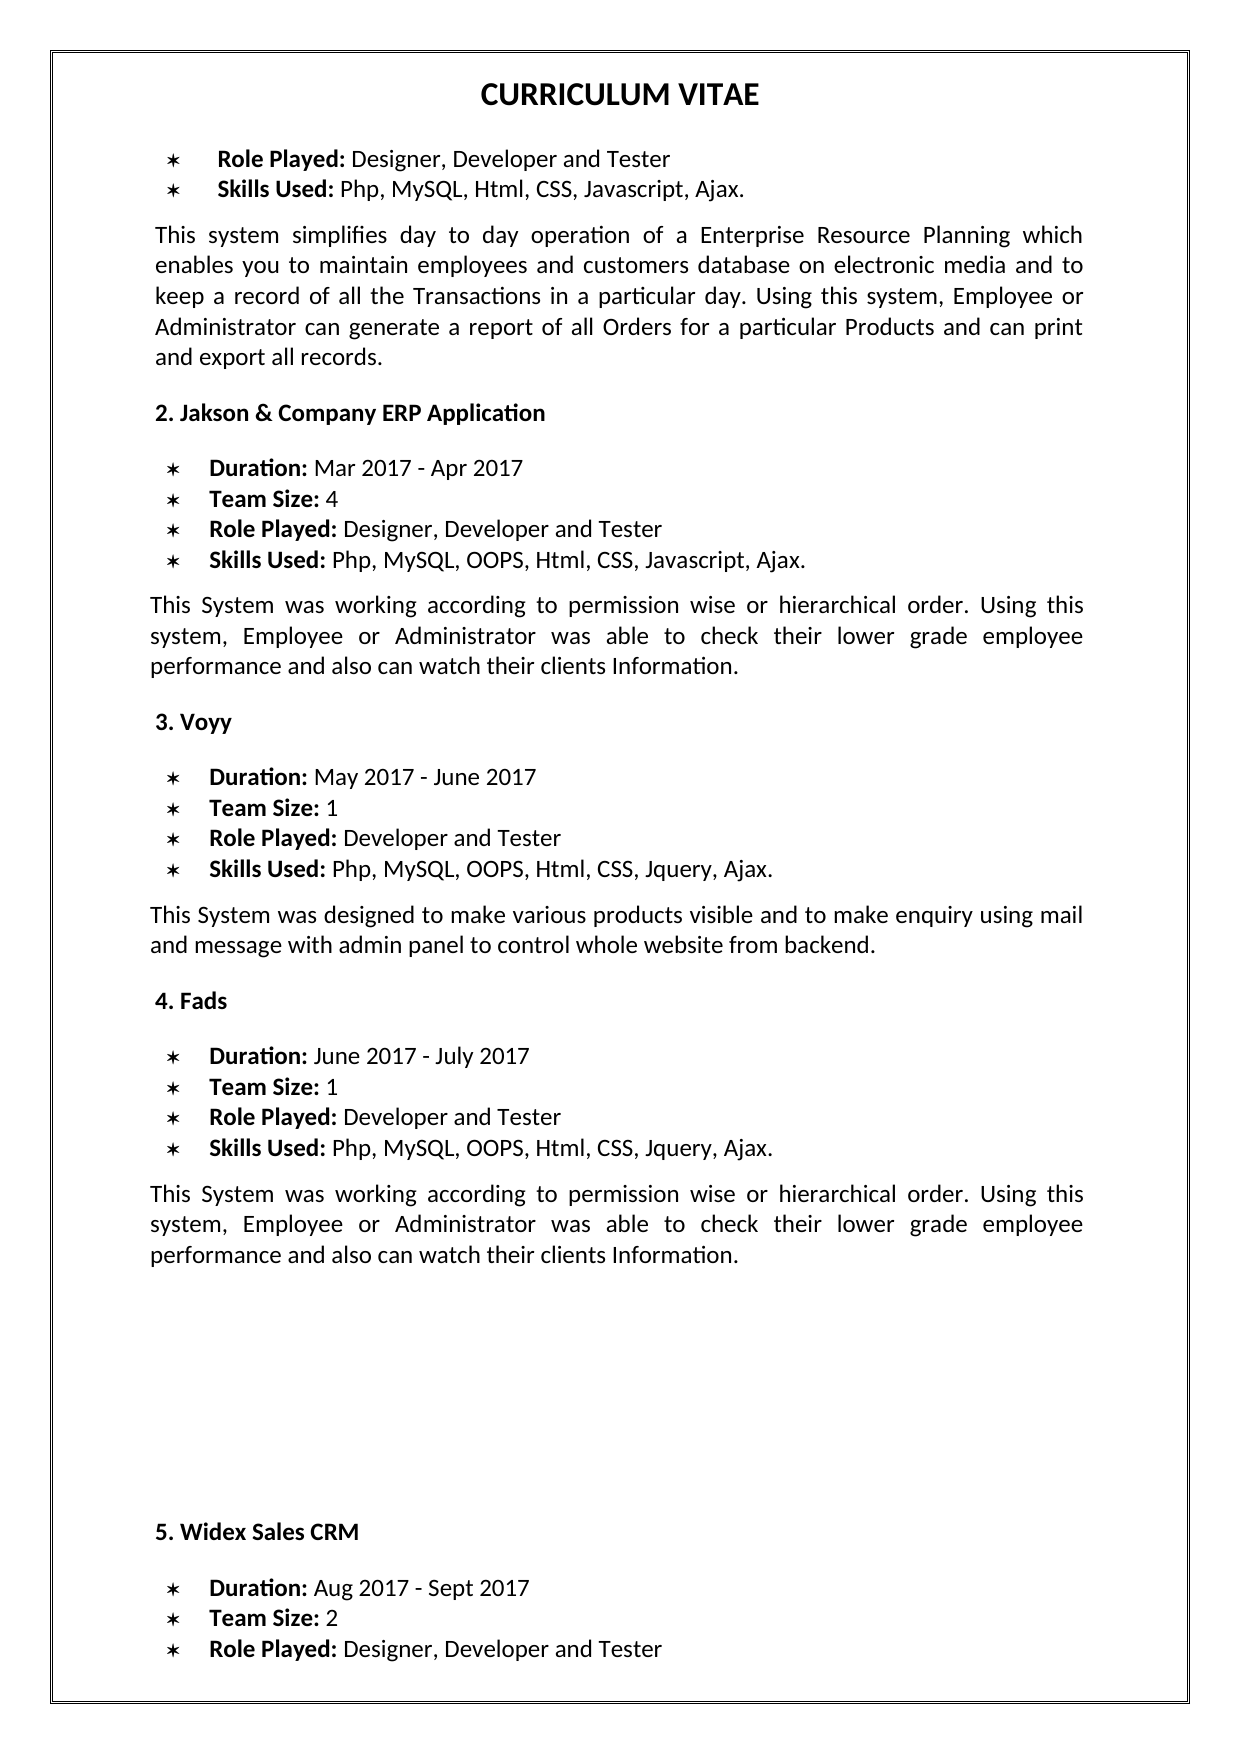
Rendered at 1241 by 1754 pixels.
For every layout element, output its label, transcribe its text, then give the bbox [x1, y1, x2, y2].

list Skills Used: Php, MySQL, OOPS, Html, CSS, Jquery, Ajax. [179, 1132, 1090, 1162]
list Role Played: Designer, Developer and Tester [180, 143, 1090, 173]
list Duration: Aug 2017 - Sept 2017 [179, 1572, 1090, 1602]
text 4. Fads [155, 985, 1085, 1015]
list Skills Used: Php, MySQL, OOPS, Html, CSS, Jquery, Ajax. [179, 853, 1090, 884]
text 2. Jakson & Company ERP Application [155, 397, 1085, 427]
text This System was working according to permission wise or hierarchical order. Using this system, Employee or Administrator was able to check their lower grade employee performance and also can watch their clients Information. [150, 589, 1085, 681]
list Duration: May 2017 - June 2017 [179, 762, 1090, 792]
list Team Size: 1 [179, 792, 1090, 823]
list Team Size: 1 [179, 1071, 1090, 1101]
list Role Played: Developer and Tester [179, 823, 1090, 853]
list Skills Used: Php, MySQL, OOPS, Html, CSS, Javascript, Ajax. [179, 544, 1090, 574]
list Duration: Mar 2017 - Apr 2017 [179, 452, 1090, 483]
text This System was working according to permission wise or hierarchical order. Using this system, Employee or Administrator was able to check their lower grade employee performance and also can watch their clients Information. [150, 1178, 1085, 1269]
text This System was designed to make various products visible and to make enquiry using mail and message with admin panel to control whole website from backend. [150, 899, 1085, 960]
list Role Played: Designer, Developer and Tester [179, 1633, 1090, 1663]
list Role Played: Designer, Developer and Tester [179, 513, 1090, 544]
list Skills Used: Php, MySQL, Html, CSS, Javascript, Ajax. [180, 173, 1090, 204]
list Team Size: 2 [179, 1602, 1090, 1633]
text 3. Voyy [155, 706, 1085, 737]
text This system simplifies day to day operation of a Enterprise Resource Planning which enables you to maintain employees and customers database on electronic media and to keep a record of all the Transactions in a particular day. Using this system, Employee or Administrator can generate a report of all Orders for a particular Products and can print and export all records. [155, 219, 1085, 372]
list Team Size: 4 [179, 483, 1090, 513]
list Role Played: Developer and Tester [179, 1101, 1090, 1132]
list Duration: June 2017 - July 2017 [179, 1040, 1090, 1071]
text 5. Widex Sales CRM [155, 1516, 1085, 1547]
